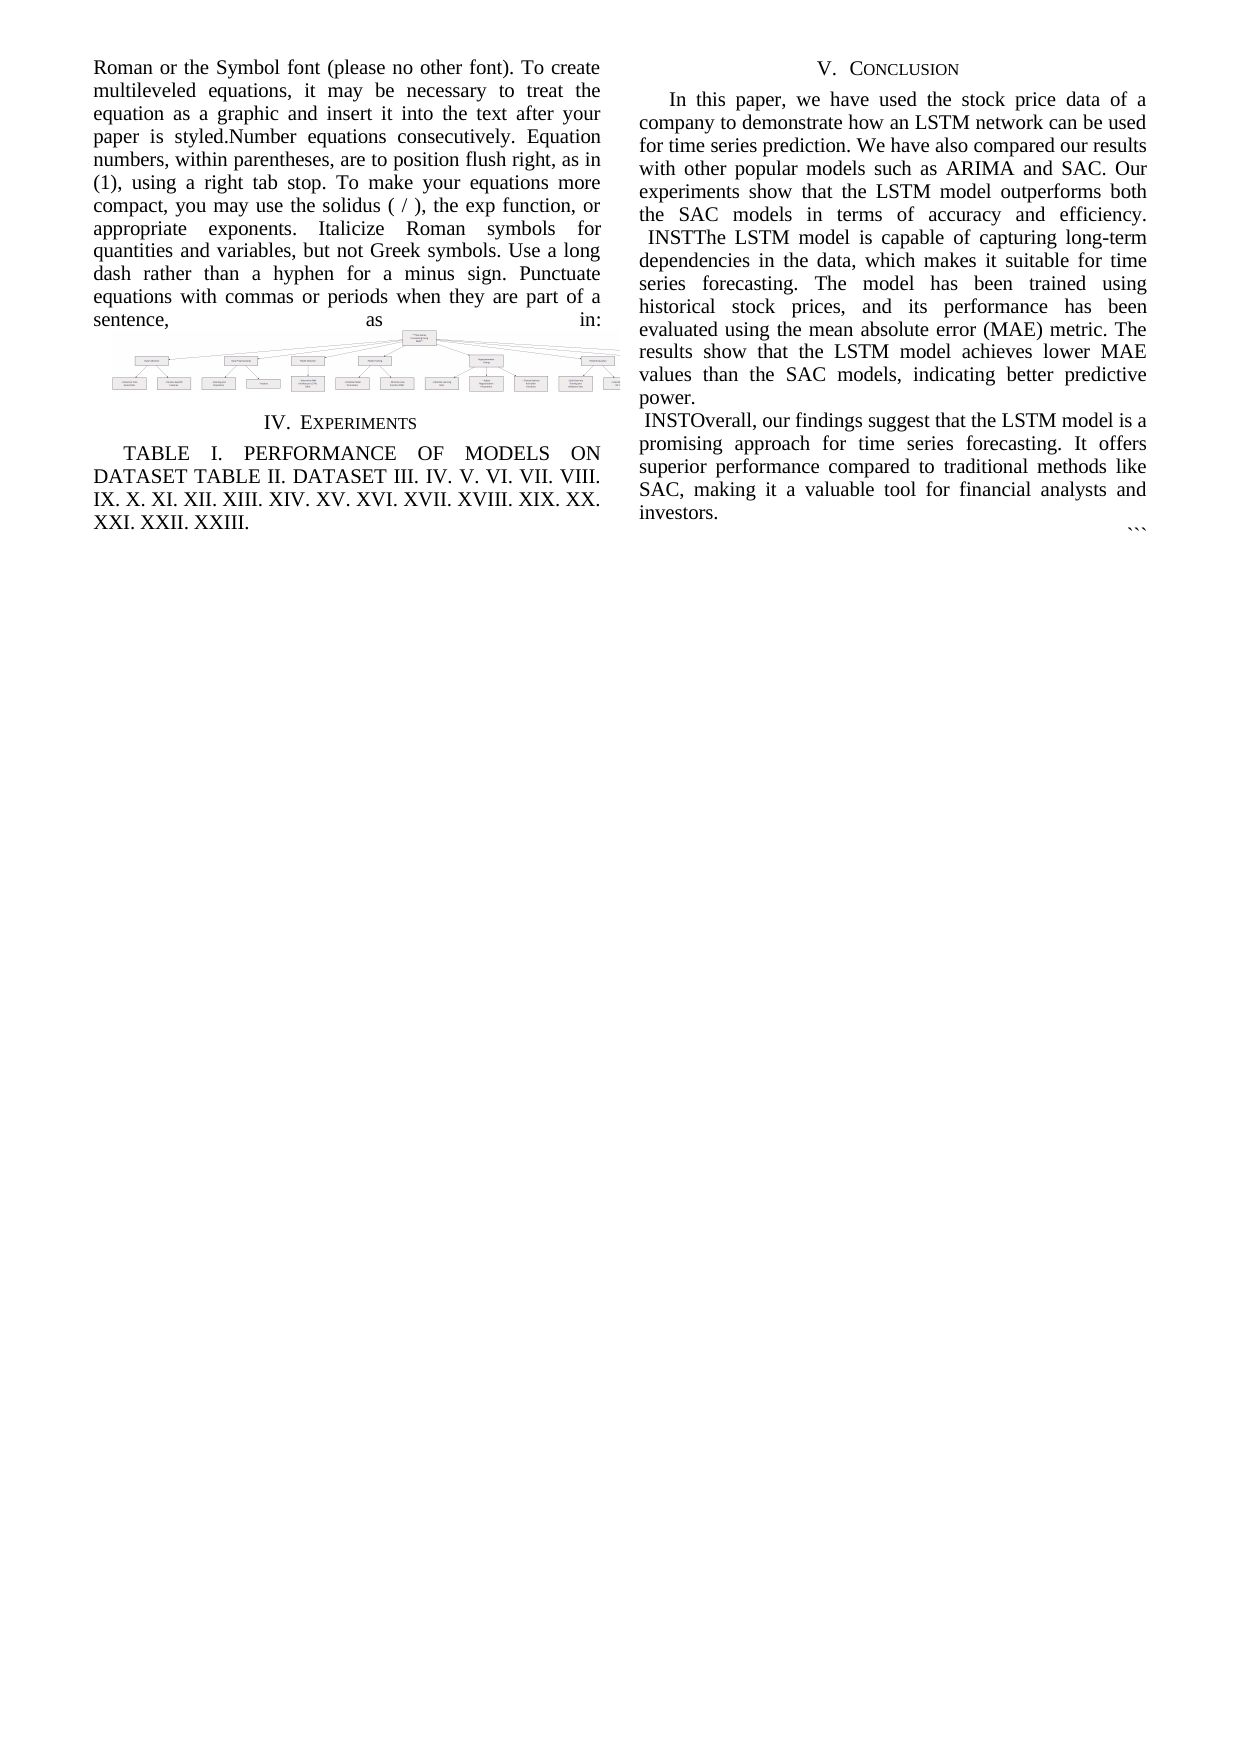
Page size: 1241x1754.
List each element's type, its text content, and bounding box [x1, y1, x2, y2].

subtitle Experiments [93, 410, 601, 434]
text TABLE I. PERFORMANCE OF MODELS ON DATASET TABLE II. DATASET III. IV. V. VI. VII. VIII. IX. X. XI. XII. XIII. XIV. XV. XVI. XVII. XVIII. XIX. XX. XXI. XXII. XXIII. [93, 442, 601, 534]
subtitle Conclusion [639, 56, 1147, 80]
picture [111, 330, 621, 393]
text In this paper, we have used the stock price data of a company to demonstrate how an LSTM network can be used for time series prediction. We have also compared our results with other popular models such as ARIMA and SAC. Our experiments show that the LSTM model outperforms both the SAC models in terms of accuracy and efficiency. INSTThe LSTM model is capable of capturing long-term dependencies in the data, which makes it suitable for time series forecasting. The model has been trained using historical stock prices, and its performance has been evaluated using the mean absolute error (MAE) metric. The results show that the LSTM model achieves lower MAE values than the SAC models, indicating better predictive power. INSTOverall, our findings suggest that the LSTM model is a promising approach for time series forecasting. It offers superior performance compared to traditional methods like SAC, making it a valuable tool for financial analysts and investors. ``` [639, 89, 1147, 570]
